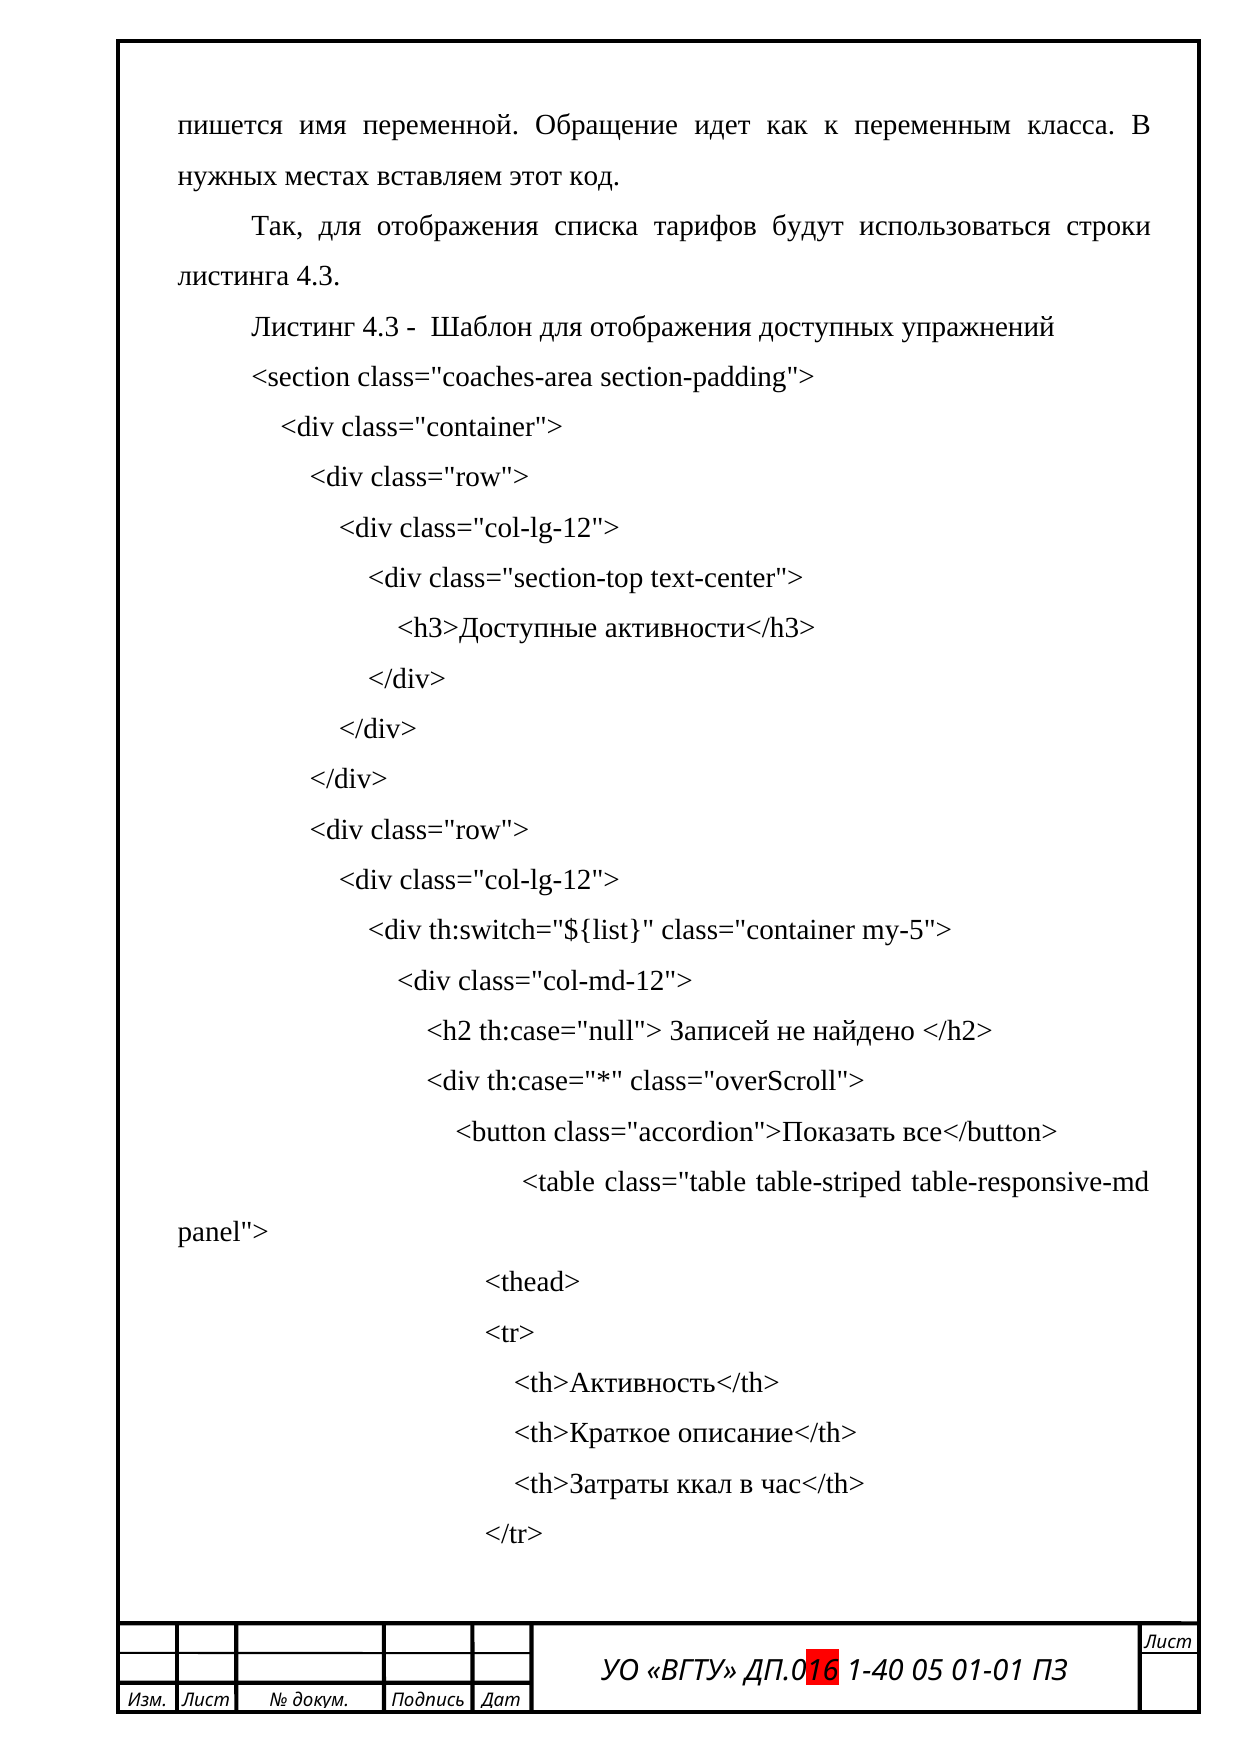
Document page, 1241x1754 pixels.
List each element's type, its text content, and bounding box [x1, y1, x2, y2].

text <div class="row"> [177, 459, 1152, 493]
text <div class="col-lg-12"> [177, 862, 1152, 896]
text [177, 107, 1152, 191]
text </div> [177, 711, 1152, 745]
text <th>Краткое описание</th> [177, 1416, 1152, 1449]
text <div class="row"> [177, 812, 1152, 845]
text <h3>Доступные активности</h3> [177, 611, 1152, 644]
text <th>Активность</th> [177, 1365, 1152, 1399]
text </div> [177, 761, 1152, 795]
text <thead> [177, 1264, 1152, 1298]
text <h2 th:case="null"> Записей не найдено </h2> [177, 1013, 1152, 1047]
text <section class="coaches-area section-padding"> [177, 359, 1152, 392]
text Листинг 4.3 - Шаблон для отображения доступных упражнений [177, 309, 1152, 342]
text <div th:case="*" class="overScroll"> [177, 1063, 1152, 1097]
text <div class="section-top text-center"> [177, 560, 1152, 594]
text </tr> [177, 1516, 1152, 1550]
text Так, для отображения списка тарифов будут использоваться строки листинга 4.3. [177, 208, 1152, 292]
text </div> [177, 661, 1152, 694]
text <div th:switch="${list}" class="container my-5"> [177, 912, 1152, 946]
text <div class="col-lg-12"> [177, 510, 1152, 543]
text <div class="container"> [177, 409, 1152, 443]
text <div class="col-md-12"> [177, 963, 1152, 996]
text <tr> [177, 1315, 1152, 1348]
text <th>Затраты ккал в час</th> [177, 1466, 1152, 1499]
text <table class="table table-striped table-responsive-md panel"> [177, 1164, 1152, 1248]
text <button class="accordion">Показать все</button> [177, 1114, 1152, 1147]
